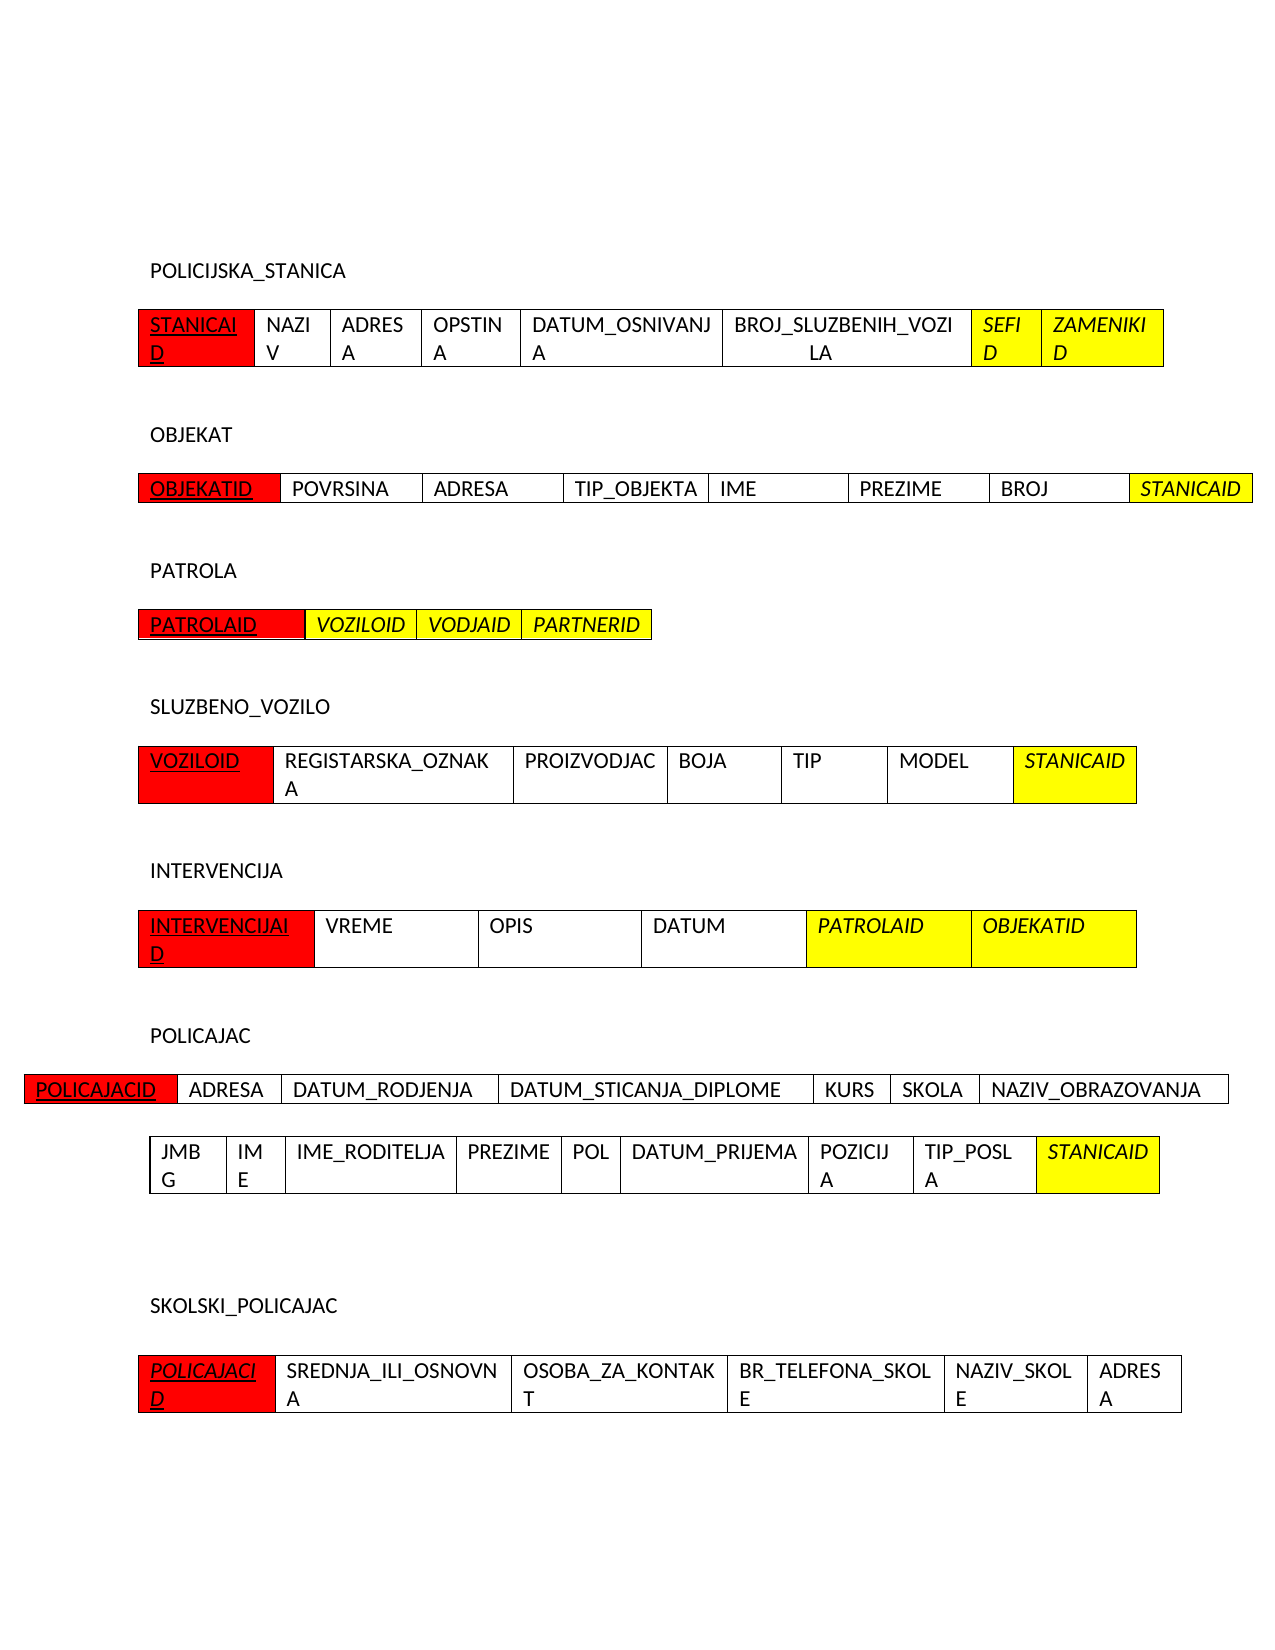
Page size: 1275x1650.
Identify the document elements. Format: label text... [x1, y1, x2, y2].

table_header SKOLA [891, 1075, 979, 1103]
table_header REGISTARSKA_OZNAKA [274, 747, 513, 803]
text SLUZBENO_VOZILO [150, 692, 1125, 721]
table_header TIP [782, 747, 887, 803]
text OBJEKAT [150, 420, 1125, 448]
table_header BR_TELEFONA_SKOLE [728, 1356, 944, 1412]
table_header ZAMENIKID [1042, 310, 1163, 366]
table_header VODJAID [417, 610, 521, 638]
table_header PROIZVODJAC [514, 747, 667, 803]
table_header INTERVENCIJAID [139, 911, 314, 967]
table_header POL [562, 1137, 620, 1193]
table_header BOJA [668, 747, 781, 803]
table_header OBJEKATID [972, 911, 1136, 967]
table_header KURS [814, 1075, 890, 1103]
table_header BROJ [990, 474, 1129, 502]
table_header POVRSINA [281, 474, 422, 502]
table_header JMBG [151, 1137, 226, 1193]
text POLICAJAC [150, 1021, 1125, 1049]
table_header PREZIME [457, 1137, 561, 1193]
table_header OPIS [479, 911, 641, 967]
table_header POLICAJACID [25, 1075, 177, 1103]
table_header VOZILOID [306, 610, 416, 638]
table_header PREZIME [849, 474, 989, 502]
table_header VOZILOID [139, 747, 273, 803]
table_header PARTNERID [522, 610, 651, 638]
table_header STANICAID [139, 310, 254, 366]
table_header SREDNJA_ILI_OSNOVNA [276, 1356, 511, 1412]
table_header PATROLAID [139, 610, 304, 638]
table_header DATUM_OSNIVANJA [521, 310, 722, 366]
table_header STANICAID [1130, 474, 1252, 502]
table_header BROJ_SLUZBENIH_VOZILA [723, 310, 971, 366]
table_header IME [227, 1137, 285, 1193]
table_header NAZIV_SKOLE [945, 1356, 1087, 1412]
table_header PATROLAID [807, 911, 971, 967]
table_header IME [709, 474, 848, 502]
table_header ADRESA [331, 310, 421, 366]
table_header STANICAID [1037, 1137, 1159, 1193]
text INTERVENCIJA [150, 857, 1125, 885]
table_header MODEL [888, 747, 1013, 803]
table_header STANICAID [1014, 747, 1136, 803]
table_header ADRESA [1088, 1356, 1181, 1412]
table_header POLICAJACID [139, 1356, 275, 1412]
table_header TIP_OBJEKTA [564, 474, 708, 502]
text POLICIJSKA_STANICA [150, 256, 1125, 284]
table_header OSOBA_ZA_KONTAKT [512, 1356, 727, 1412]
table_header DATUM_STICANJA_DIPLOME [499, 1075, 813, 1103]
table_header OPSTINA [422, 310, 520, 366]
table_header POZICIJA [809, 1137, 913, 1193]
table_header DATUM [642, 911, 806, 967]
table_header DATUM_RODJENJA [282, 1075, 498, 1103]
table_header DATUM_PRIJEMA [621, 1137, 808, 1193]
table_header OBJEKATID [139, 474, 280, 502]
table_header ADRESA [423, 474, 563, 502]
table_header ADRESA [178, 1075, 281, 1103]
text SKOLSKI_POLICAJAC [150, 1291, 1125, 1351]
table_header VREME [315, 911, 478, 967]
table_header IME_RODITELJA [286, 1137, 456, 1193]
table_header NAZIV [255, 310, 330, 366]
table_header NAZIV_OBRAZOVANJA [980, 1075, 1228, 1103]
text PATROLA [150, 556, 1125, 584]
table_header TIP_POSLA [914, 1137, 1036, 1193]
table_header SEFID [972, 310, 1041, 366]
